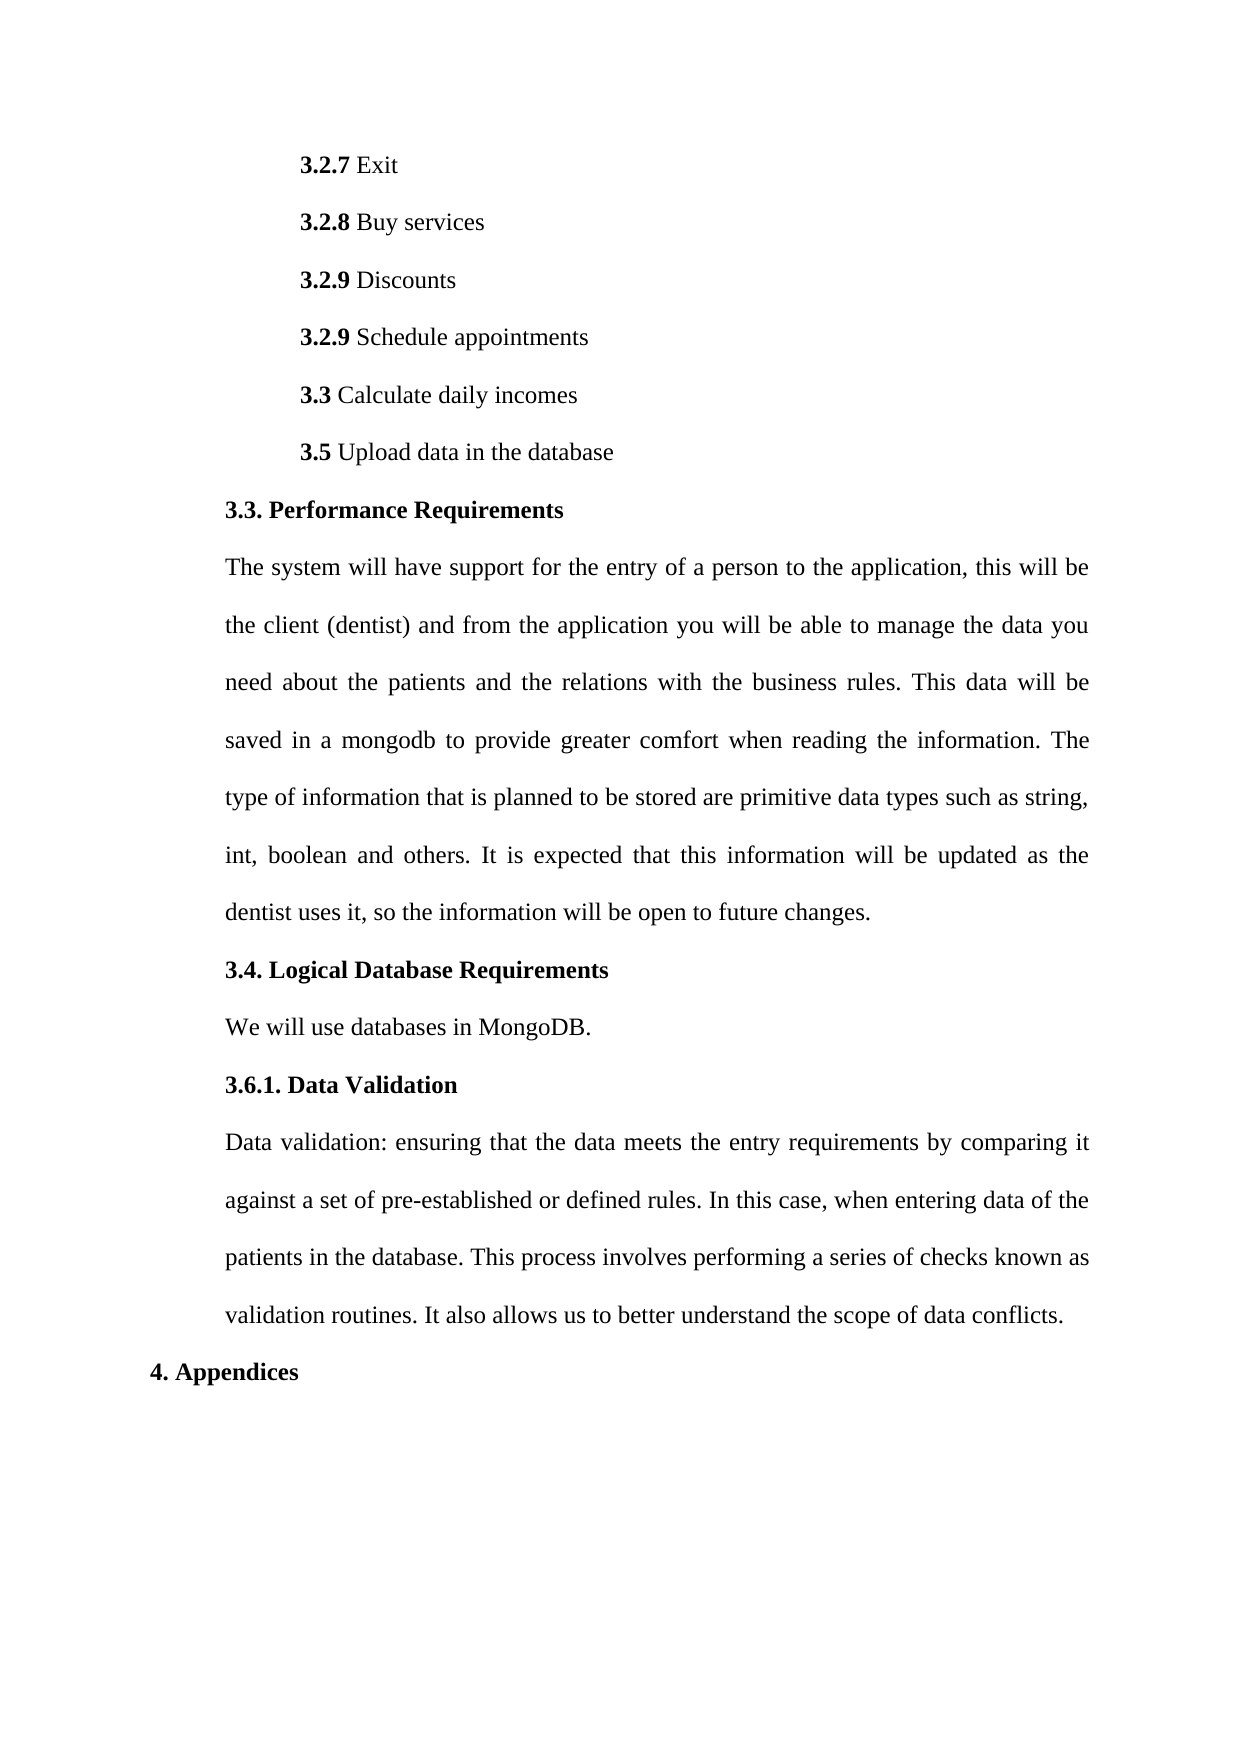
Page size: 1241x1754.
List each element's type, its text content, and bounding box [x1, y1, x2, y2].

text 3.6.1. Data Validation [150, 1070, 1090, 1099]
text The system will have support for the entry of a person to the application, this will be the client (dentist) and from the application you will be able to manage the data you need about the patients and the relations with the business rules. This data will be saved in a mongodb to provide greater comfort when reading the information. The type of information that is planned to be stored are primitive data types such as string, int, boolean and others. It is expected that this information will be updated as the dentist uses it, so the information will be open to future changes. [225, 552, 1090, 926]
text 3.2.8 Buy services [225, 207, 1090, 236]
text 3.4. Logical Database Requirements [150, 955, 1090, 984]
text 3.5 Upload data in the database [225, 437, 1090, 466]
text 3.3. Performance Requirements [150, 495, 1090, 524]
text 3.2.9 Schedule appointments [225, 322, 1090, 351]
text We will use databases in MongoDB. [225, 1012, 1090, 1041]
text 3.2.9 Discounts [225, 265, 1090, 294]
text 3.2.7 Exit [225, 150, 1090, 179]
text 3.3 Calculate daily incomes [225, 380, 1090, 409]
text Data validation: ensuring that the data meets the entry requirements by comparing it against a set of pre-established or defined rules. In this case, when entering data of the patients in the database. This process involves performing a series of checks known as validation routines. It also allows us to better understand the scope of data conflicts. [225, 1127, 1090, 1329]
text 4. Appendices [150, 1357, 1090, 1386]
